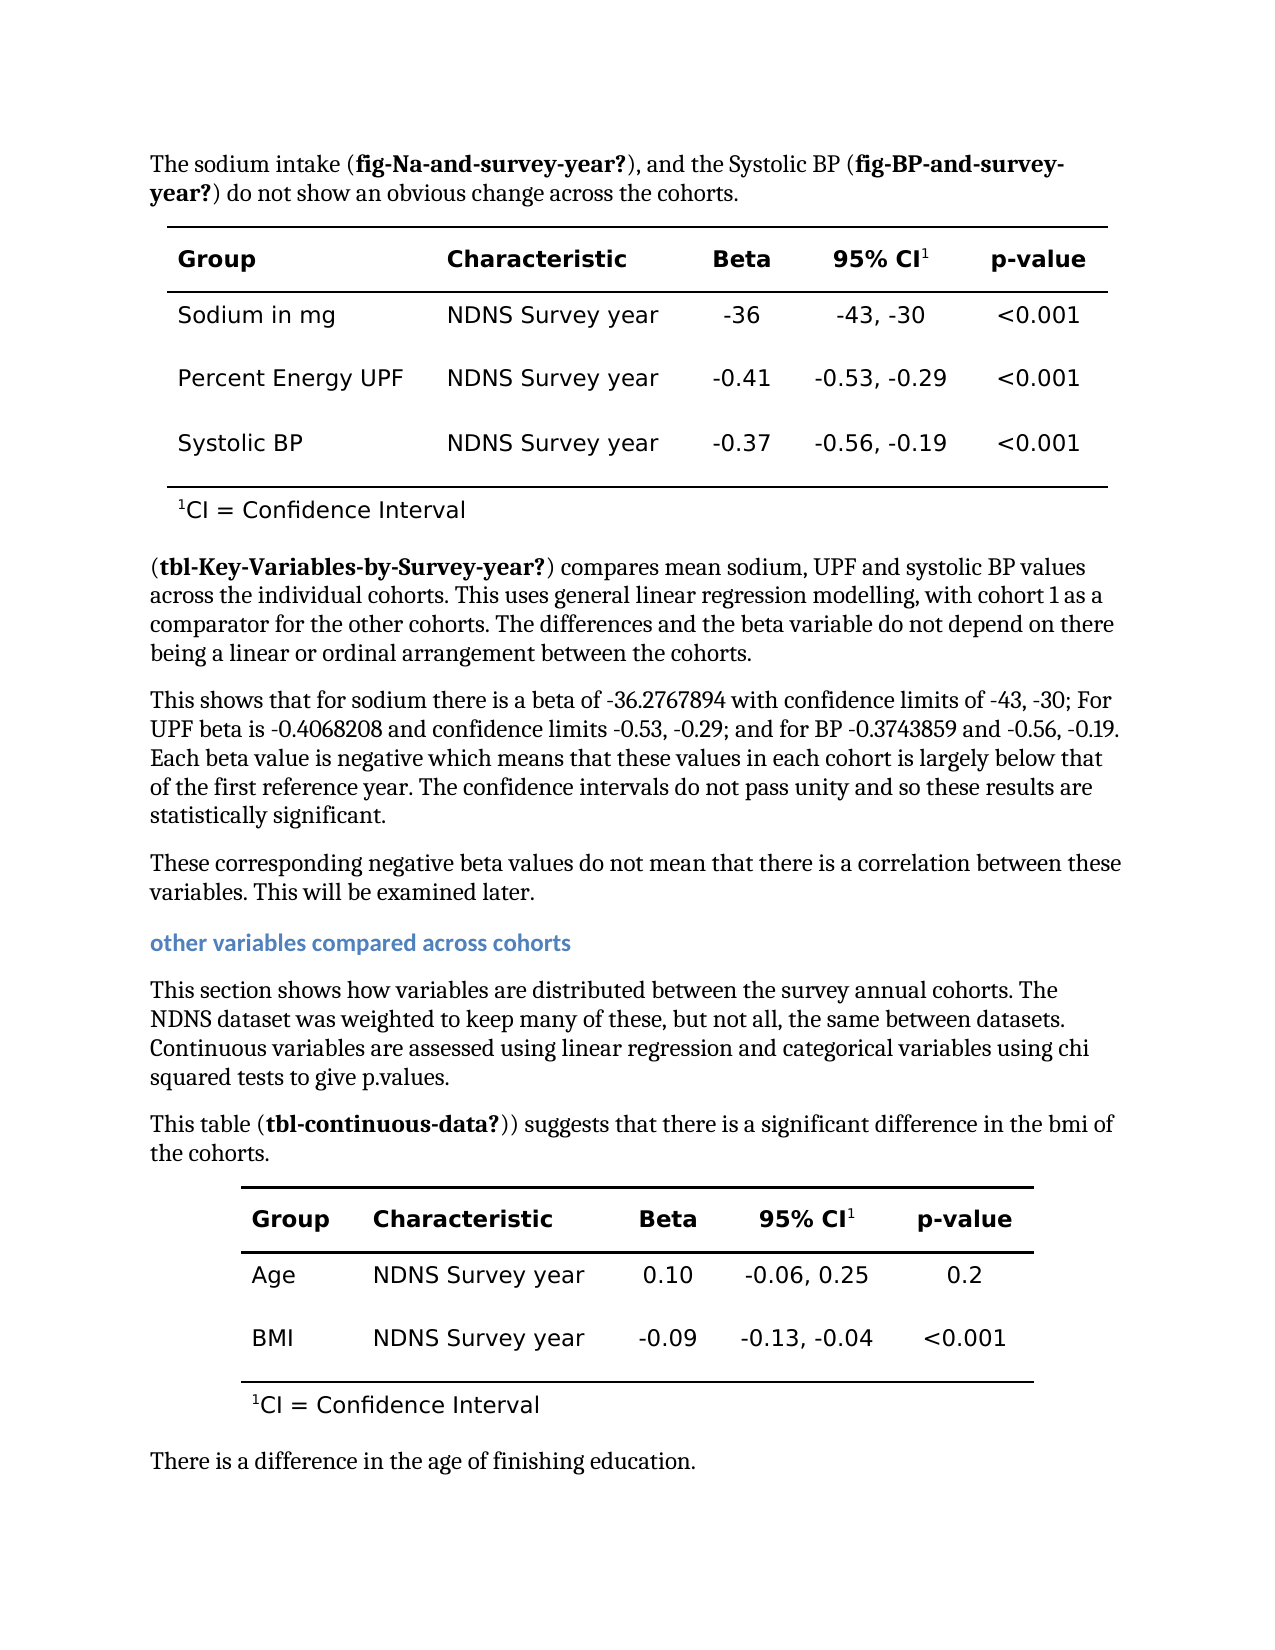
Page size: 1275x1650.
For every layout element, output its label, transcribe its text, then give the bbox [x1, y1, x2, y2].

table_cell Age [241, 1254, 362, 1316]
subtitle other variables compared across cohorts [150, 927, 1125, 958]
text (tbl-Key-Variables-by-Survey-year?) compares mean sodium, UPF and systolic BP values across the individual cohorts. This uses general linear regression modelling, with cohort 1 as a comparator for the other cohorts. The differences and the beta variable do not depend on there being a linear or ordinal arrangement between the cohorts. [150, 552, 1125, 667]
table_cell -0.56, -0.19 [793, 421, 969, 486]
text This section shows how variables are distributed between the survey annual cohorts. The NDNS dataset was weighted to keep many of these, but not all, the same between datasets. Continuous variables are assessed using linear regression and categorical variables using chi squared tests to give p.values. [150, 976, 1125, 1091]
table_cell BMI [241, 1316, 362, 1381]
table_header 95% CI1 [793, 228, 969, 291]
table_cell <0.001 [969, 421, 1108, 486]
table_cell -0.06, 0.25 [719, 1254, 895, 1316]
table_header Beta [691, 228, 793, 291]
text The sodium intake (fig-Na-and-survey-year?), and the Systolic BP (fig-BP-and-survey-year?) do not show an obvious change across the cohorts. [150, 150, 1125, 207]
table_cell NDNS Survey year [362, 1254, 617, 1316]
table_cell <0.001 [969, 293, 1108, 356]
table_cell NDNS Survey year [436, 421, 691, 486]
table_header Beta [617, 1189, 719, 1251]
table_cell NDNS Survey year [436, 356, 691, 421]
table_cell -0.53, -0.29 [793, 356, 969, 421]
table_cell 0.2 [895, 1254, 1034, 1316]
table_cell -43, -30 [793, 293, 969, 356]
text This shows that for sodium there is a beta of -36.2767894 with confidence limits of -43, -30; For UPF beta is -0.4068208 and confidence limits -0.53, -0.29; and for BP -0.3743859 and -0.56, -0.19. Each beta value is negative which means that these values in each cohort is largely below that of the first reference year. The confidence intervals do not pass unity and so these results are statistically significant. [150, 686, 1125, 830]
table_cell Sodium in mg [167, 293, 436, 356]
table_cell NDNS Survey year [436, 293, 691, 356]
table_cell -0.41 [691, 356, 793, 421]
table_cell -0.37 [691, 421, 793, 486]
table_cell -0.09 [617, 1316, 719, 1381]
table_cell <0.001 [895, 1316, 1034, 1381]
table_cell Systolic BP [167, 421, 436, 486]
table_header p-value [895, 1189, 1034, 1251]
table_cell NDNS Survey year [362, 1316, 617, 1381]
table_header Group [241, 1189, 362, 1251]
table_cell 1CI = Confidence Interval [167, 488, 1108, 534]
text There is a difference in the age of finishing education. [150, 1447, 1125, 1476]
text These corresponding negative beta values do not mean that there is a correlation between these variables. This will be examined later. [150, 849, 1125, 906]
table_header Group [167, 228, 436, 291]
table_cell -0.13, -0.04 [719, 1316, 895, 1381]
table_cell 0.10 [617, 1254, 719, 1316]
table_header Characteristic [362, 1189, 617, 1251]
table_cell <0.001 [969, 356, 1108, 421]
table_cell -36 [691, 293, 793, 356]
table_header p-value [969, 228, 1108, 291]
table_cell Percent Energy UPF [167, 356, 436, 421]
text This table (tbl-continuous-data?)) suggests that there is a significant difference in the bmi of the cohorts. [150, 1110, 1125, 1168]
table_header 95% CI1 [719, 1189, 895, 1251]
table_header Characteristic [436, 228, 691, 291]
table_cell 1CI = Confidence Interval [241, 1383, 1034, 1428]
